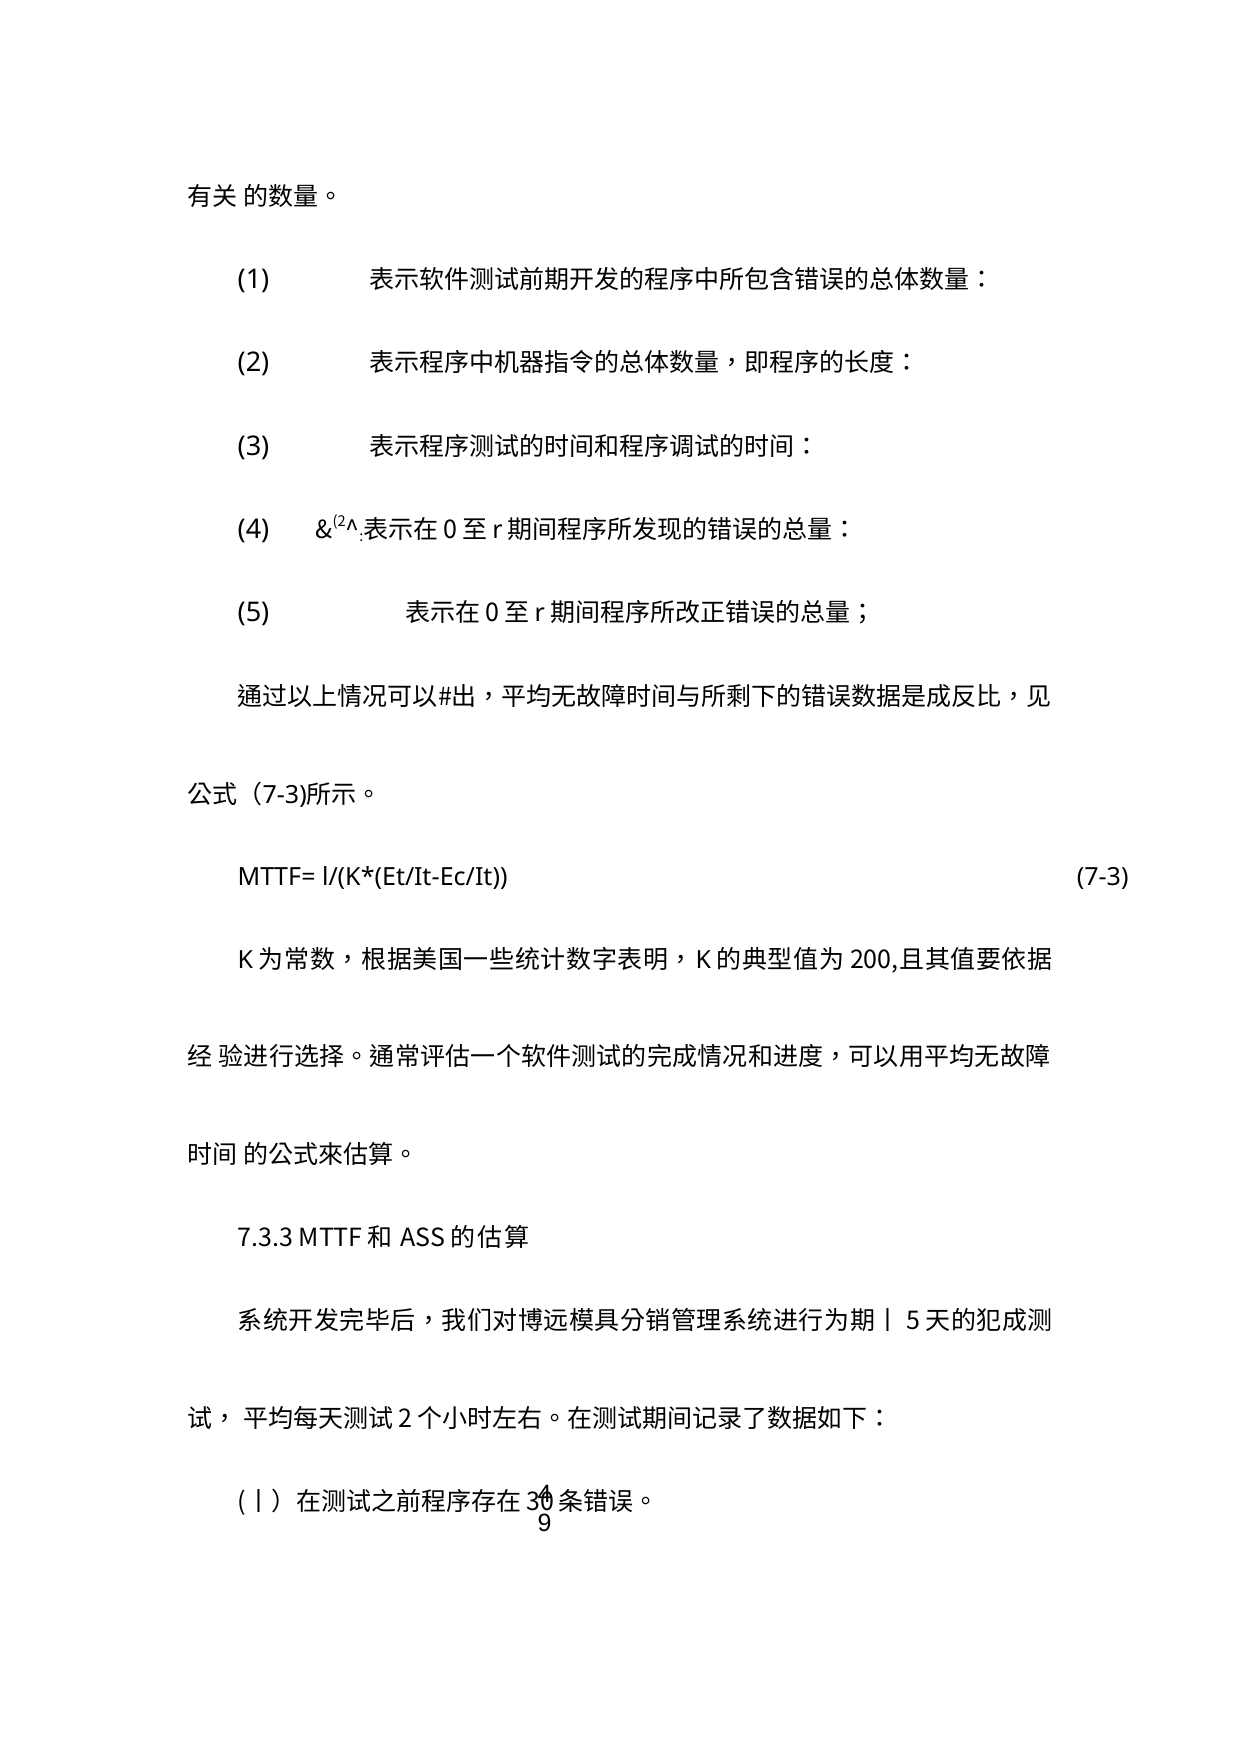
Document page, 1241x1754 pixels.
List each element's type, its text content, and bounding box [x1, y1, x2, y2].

list 表示软件测试前期开发的程序中所包含错误的总体数量： [187, 245, 1053, 310]
list &(2^:表示在0至r期间程序所发现的错误的总量： [187, 495, 1053, 560]
text K为常数，根据美国一些统计数字表明，K的典型值为200,且其值要依据经 验进行选择。通常评估一个软件测试的完成情况和进度，可以用平均无故障时间 的公式來估算。 [187, 925, 1053, 1185]
text 通过以上情况可以#出，平均无故障时间与所剩下的错误数据是成反比，见 公式（7-3)所示。 [187, 662, 1053, 825]
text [187, 162, 1053, 227]
text MTTF= l/(K*(Et/It-Ec/It)) (7-3) [187, 843, 1053, 908]
text 7.3.3 MTTF和ASS的估算 [187, 1203, 1053, 1268]
list 表示在0至r期间程序所改正错误的总量； [187, 579, 1053, 644]
list 表示程序中机器指令的总体数量，即程序的长度： [187, 328, 1053, 393]
list 表示程序测试的时间和程序调试的时间： [187, 412, 1053, 477]
text 系统开发完毕后，我们对博远模具分销管理系统进行为期丨5天的犯成测试， 平均每天测试2个小时左右。在测试期间记录了数据如下： [187, 1286, 1053, 1449]
text (丨）在测试之前程序存在30条错误。 [187, 1467, 1053, 1532]
